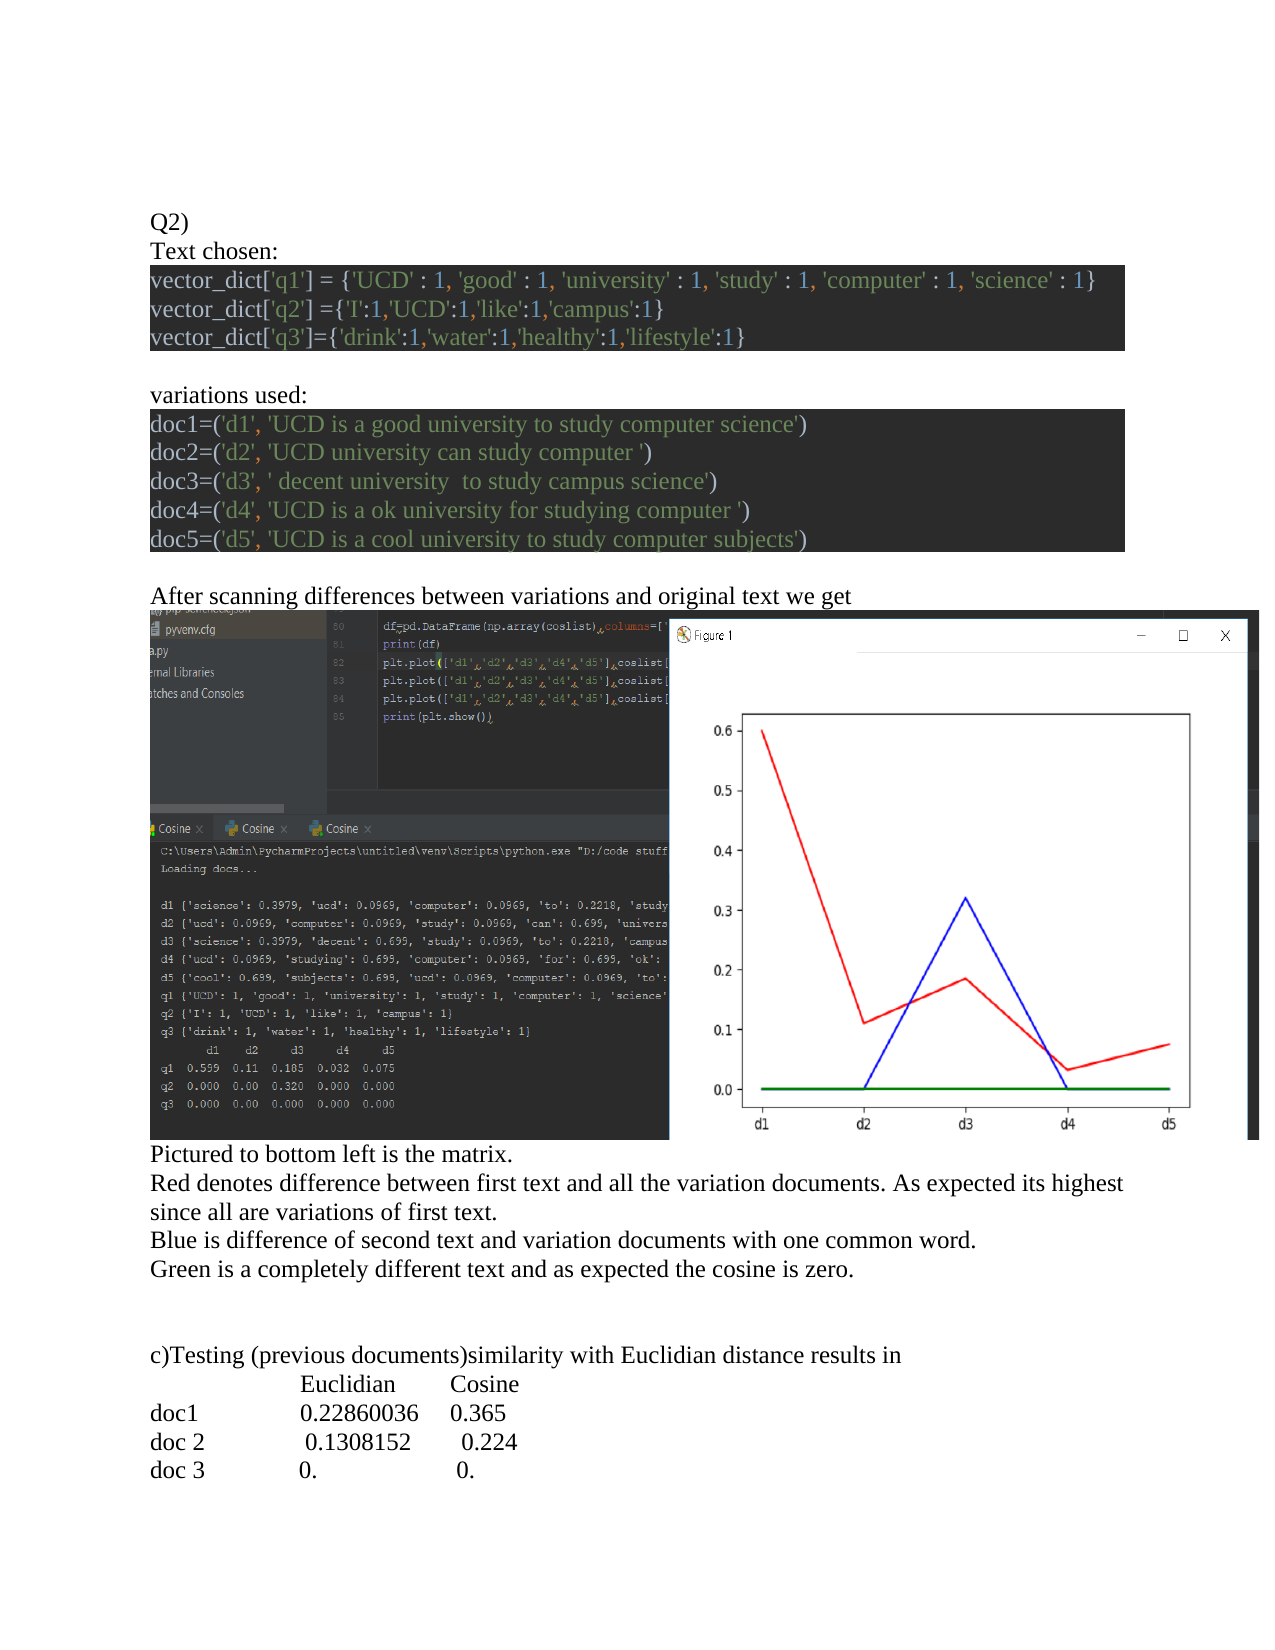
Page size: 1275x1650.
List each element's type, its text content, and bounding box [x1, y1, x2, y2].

text After scanning differences between variations and original text we get [150, 581, 1125, 610]
text Blue is difference of second text and variation documents with one common word. [150, 1225, 1125, 1254]
text vector_dict['q1'] = {'UCD' : 1, 'good' : 1, 'university' : 1, 'study' : 1, 'computer' : 1, 'science' : 1} vector_dict['q2'] ={'I':1,'UCD':1,'like':1,'campus':1} vector_dict['q3']={'drink':1,'water':1,'healthy':1,'lifestyle':1} [150, 265, 1125, 351]
text doc 3 0. 0. [150, 1455, 1125, 1484]
text Euclidian Cosine [150, 1369, 1125, 1398]
text Q2) [150, 207, 1125, 236]
text c)Testing (previous documents)similarity with Euclidian distance results in [150, 1340, 1125, 1369]
text variations used: [150, 380, 1125, 409]
text Text chosen: [150, 236, 1125, 265]
picture [150, 610, 1260, 1140]
text doc1 0.22860036 0.365 [150, 1398, 1125, 1427]
text Red denotes difference between first text and all the variation documents. As expected its highest since all are variations of first text. [150, 1168, 1125, 1225]
text Green is a completely different text and as expected the cosine is zero. [150, 1254, 1125, 1283]
text Pictured to bottom left is the matrix. [150, 1140, 1125, 1168]
text doc 2 0.1308152 0.224 [150, 1427, 1125, 1455]
text doc1=('d1', 'UCD is a good university to study computer science') doc2=('d2', 'UCD university can study computer ') doc3=('d3', ' decent university to study campus science') doc4=('d4', 'UCD is a ok university for studying computer ') doc5=('d5', 'UCD is a cool university to study computer subjects') [150, 409, 1125, 552]
